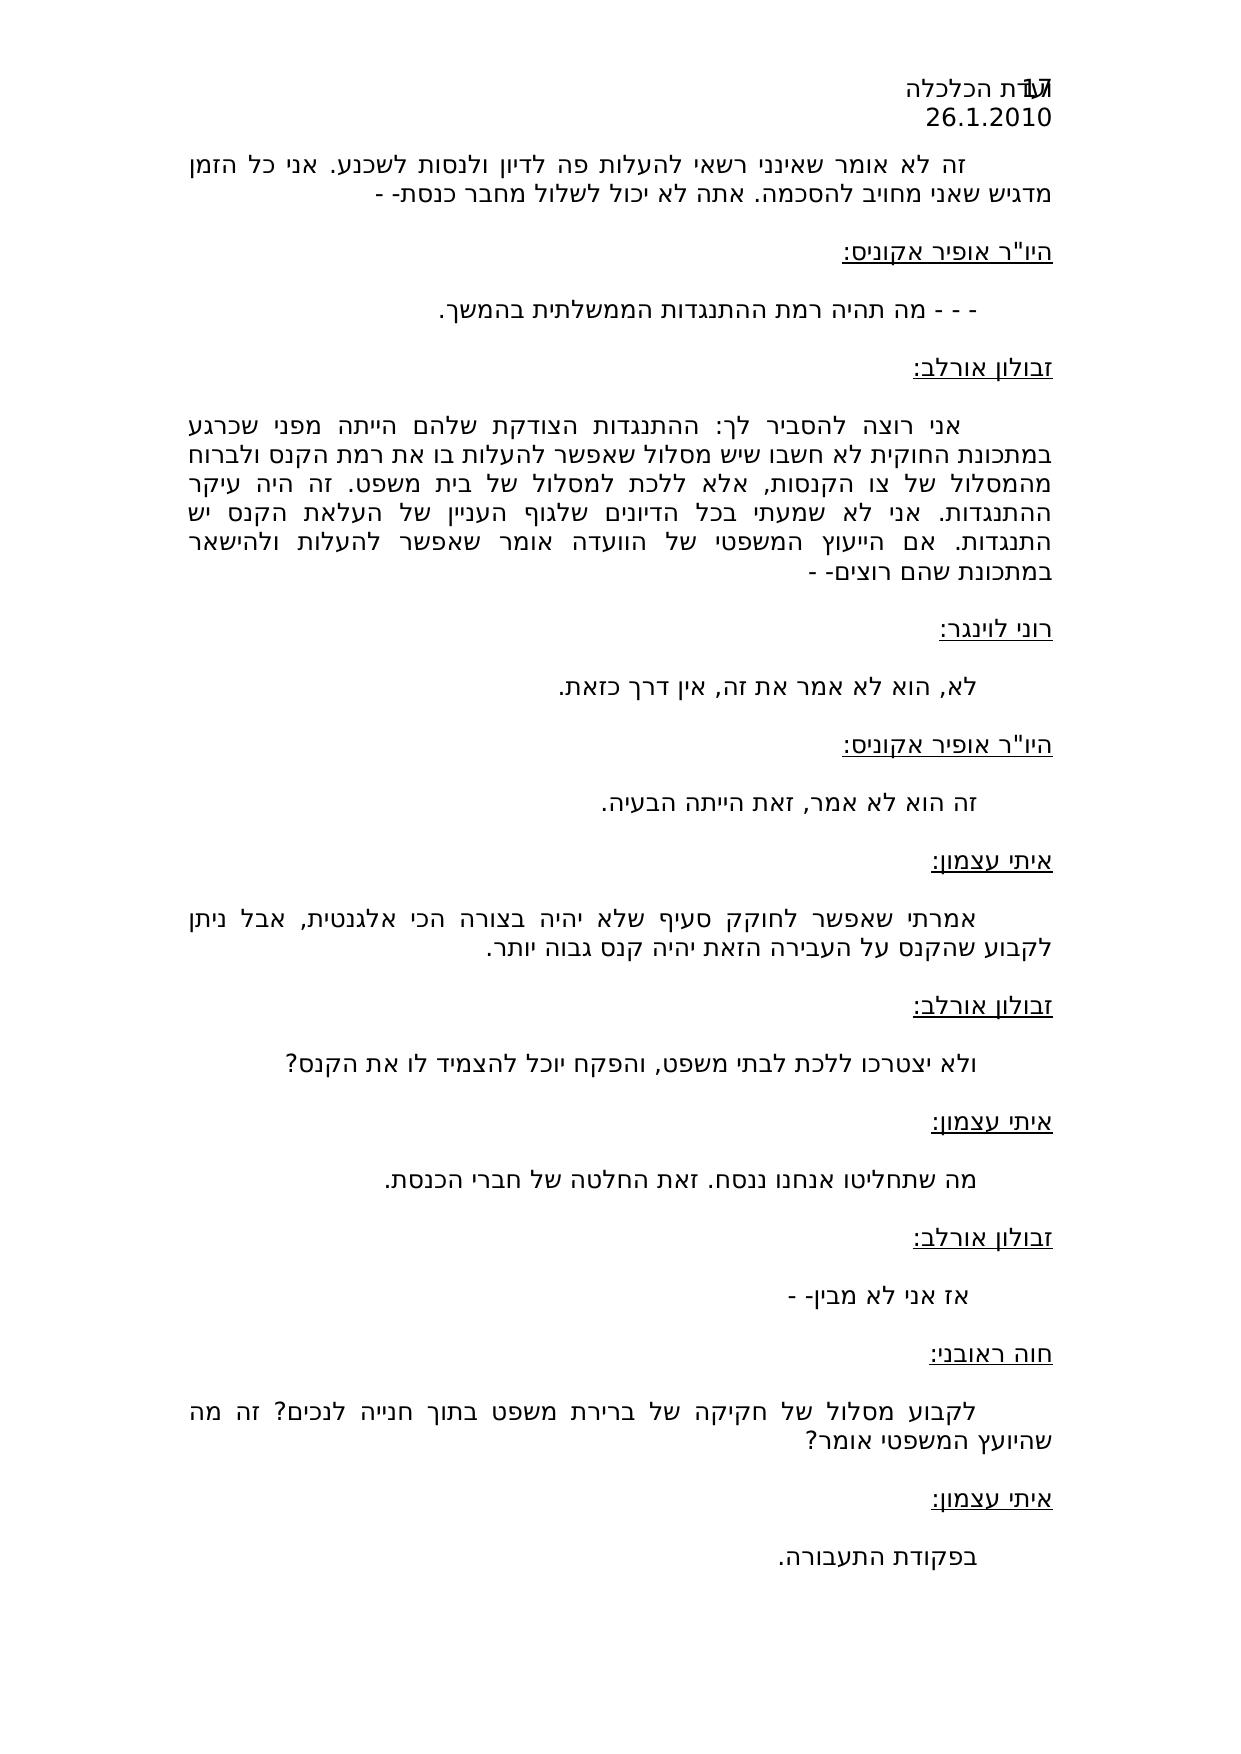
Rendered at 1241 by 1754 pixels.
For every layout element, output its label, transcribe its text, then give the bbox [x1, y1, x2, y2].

text - - - מה תהיה רמת ההתנגדות הממשלתית בהמשך. [187, 295, 1053, 324]
text זבולון אורלב: [187, 991, 1053, 1020]
text היו"ר אופיר אקוניס: [187, 730, 1053, 759]
text מה שתחליטו אנחנו ננסח. זאת החלטה של חברי הכנסת. [187, 1165, 1053, 1194]
text אני רוצה להסביר לך: ההתנגדות הצודקת שלהם הייתה מפני שכרגע במתכונת החוקית לא חשבו שיש מסלול שאפשר להעלות בו את רמת הקנס ולברוח מהמסלול של צו הקנסות, אלא ללכת למסלול של בית משפט. זה היה עיקר ההתנגדות. אני לא שמעתי בכל הדיונים שלגוף העניין של העלאת הקנס יש התנגדות. אם הייעוץ המשפטי של הוועדה אומר שאפשר להעלות ולהישאר במתכונת שהם רוצים- - [187, 411, 1053, 586]
text אז אני לא מבין- - [187, 1281, 1053, 1310]
text איתי עצמון: [187, 1107, 1053, 1136]
text ולא יצטרכו ללכת לבתי משפט, והפקח יוכל להצמיד לו את הקנס? [187, 1049, 1053, 1078]
text איתי עצמון: [187, 1484, 1053, 1513]
text רוני לוינגר: [187, 614, 1053, 644]
text היו"ר אופיר אקוניס: [187, 237, 1053, 266]
text לקבוע מסלול של חקיקה של ברירת משפט בתוך חנייה לנכים? זה מה שהיועץ המשפטי אומר? [187, 1397, 1053, 1455]
text אמרתי שאפשר לחוקק סעיף שלא יהיה בצורה הכי אלגנטית, אבל ניתן לקבוע שהקנס על העבירה הזאת יהיה קנס גבוה יותר. [187, 904, 1053, 962]
text זה לא אומר שאינני רשאי להעלות פה לדיון ולנסות לשכנע. אני כל הזמן מדגיש שאני מחויב להסכמה. אתה לא יכול לשלול מחבר כנסת- - [187, 150, 1053, 208]
text זבולון אורלב: [187, 1223, 1053, 1252]
text לא, הוא לא אמר את זה, אין דרך כזאת. [187, 672, 1053, 702]
text זבולון אורלב: [187, 353, 1053, 382]
text בפקודת התעבורה. [187, 1542, 1053, 1571]
text חוה ראובני: [187, 1339, 1053, 1368]
text איתי עצמון: [187, 846, 1053, 875]
text זה הוא לא אמר, זאת הייתה הבעיה. [187, 788, 1053, 817]
